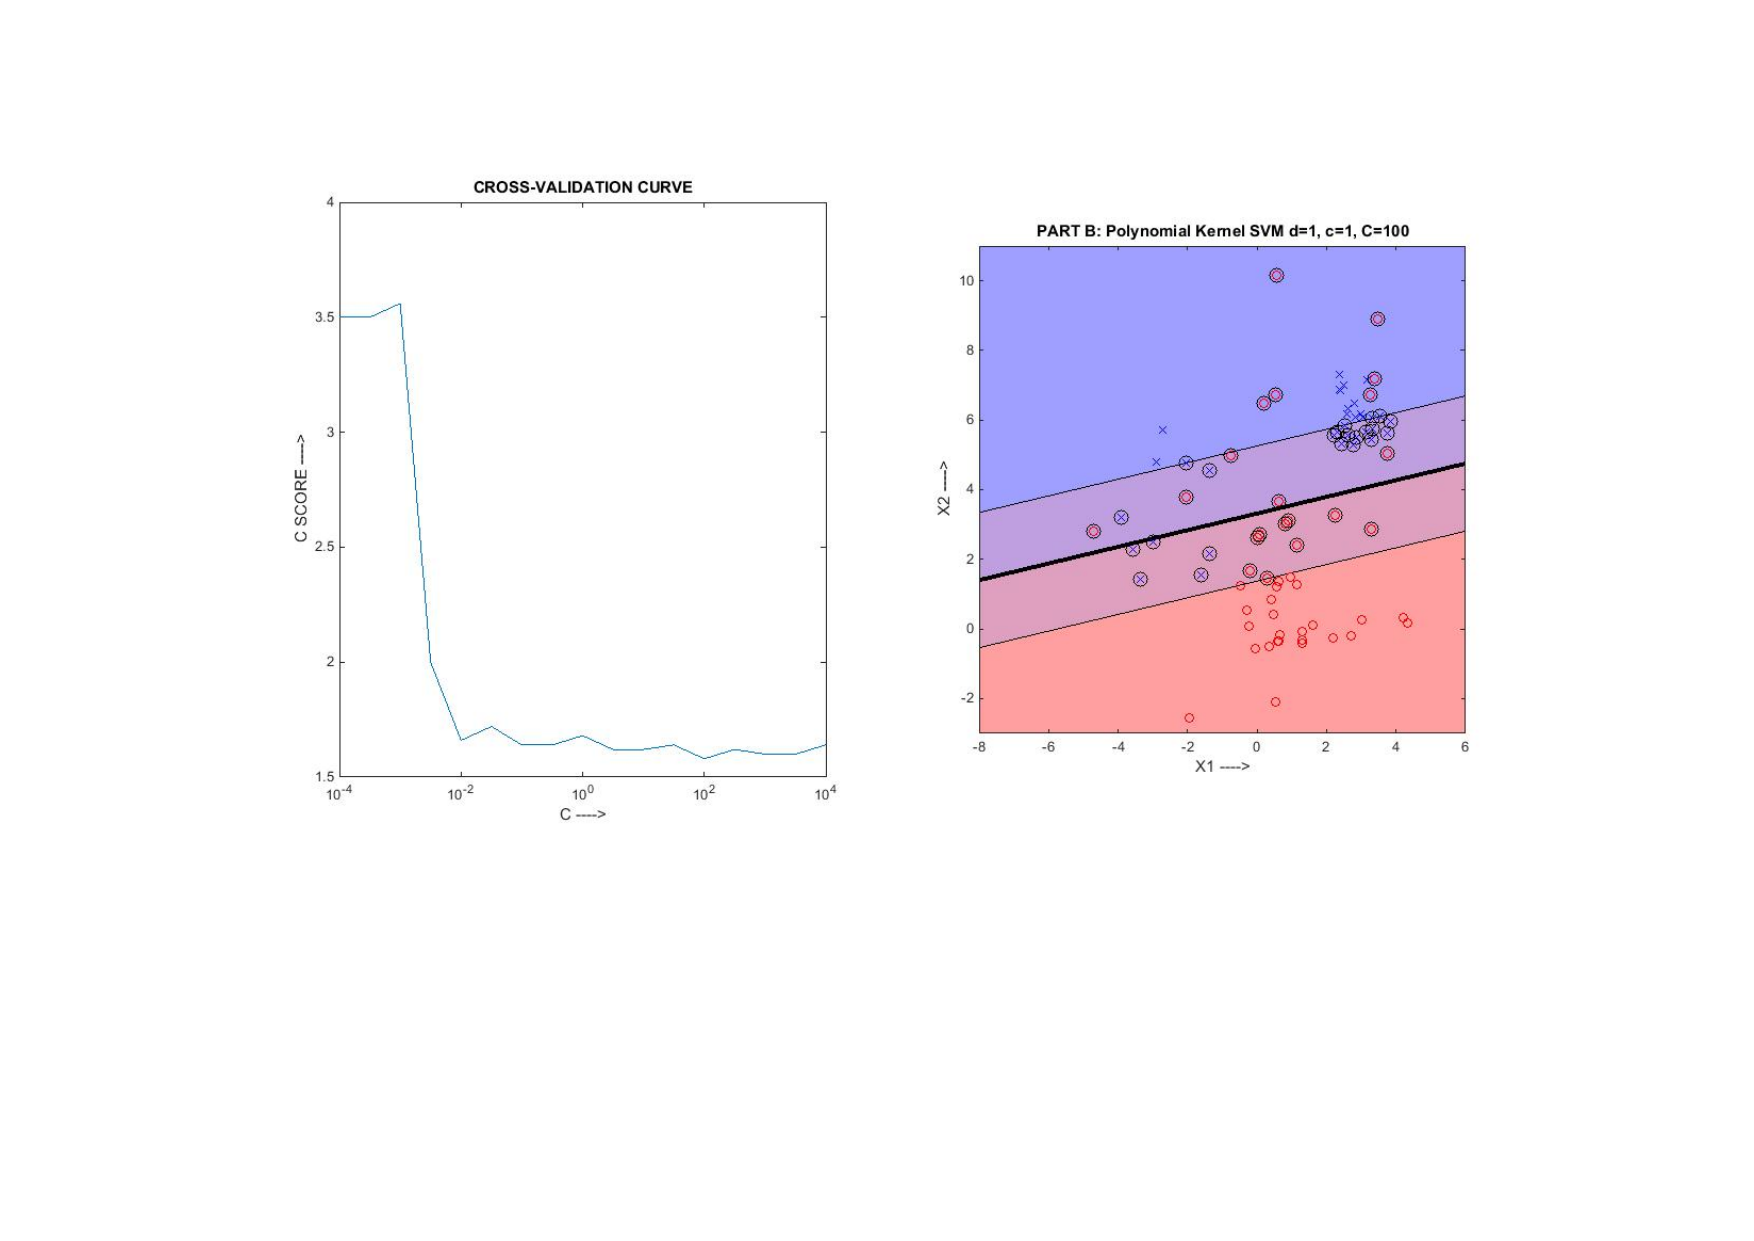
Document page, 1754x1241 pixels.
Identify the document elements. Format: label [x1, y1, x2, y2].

picture [150, 150, 1604, 855]
